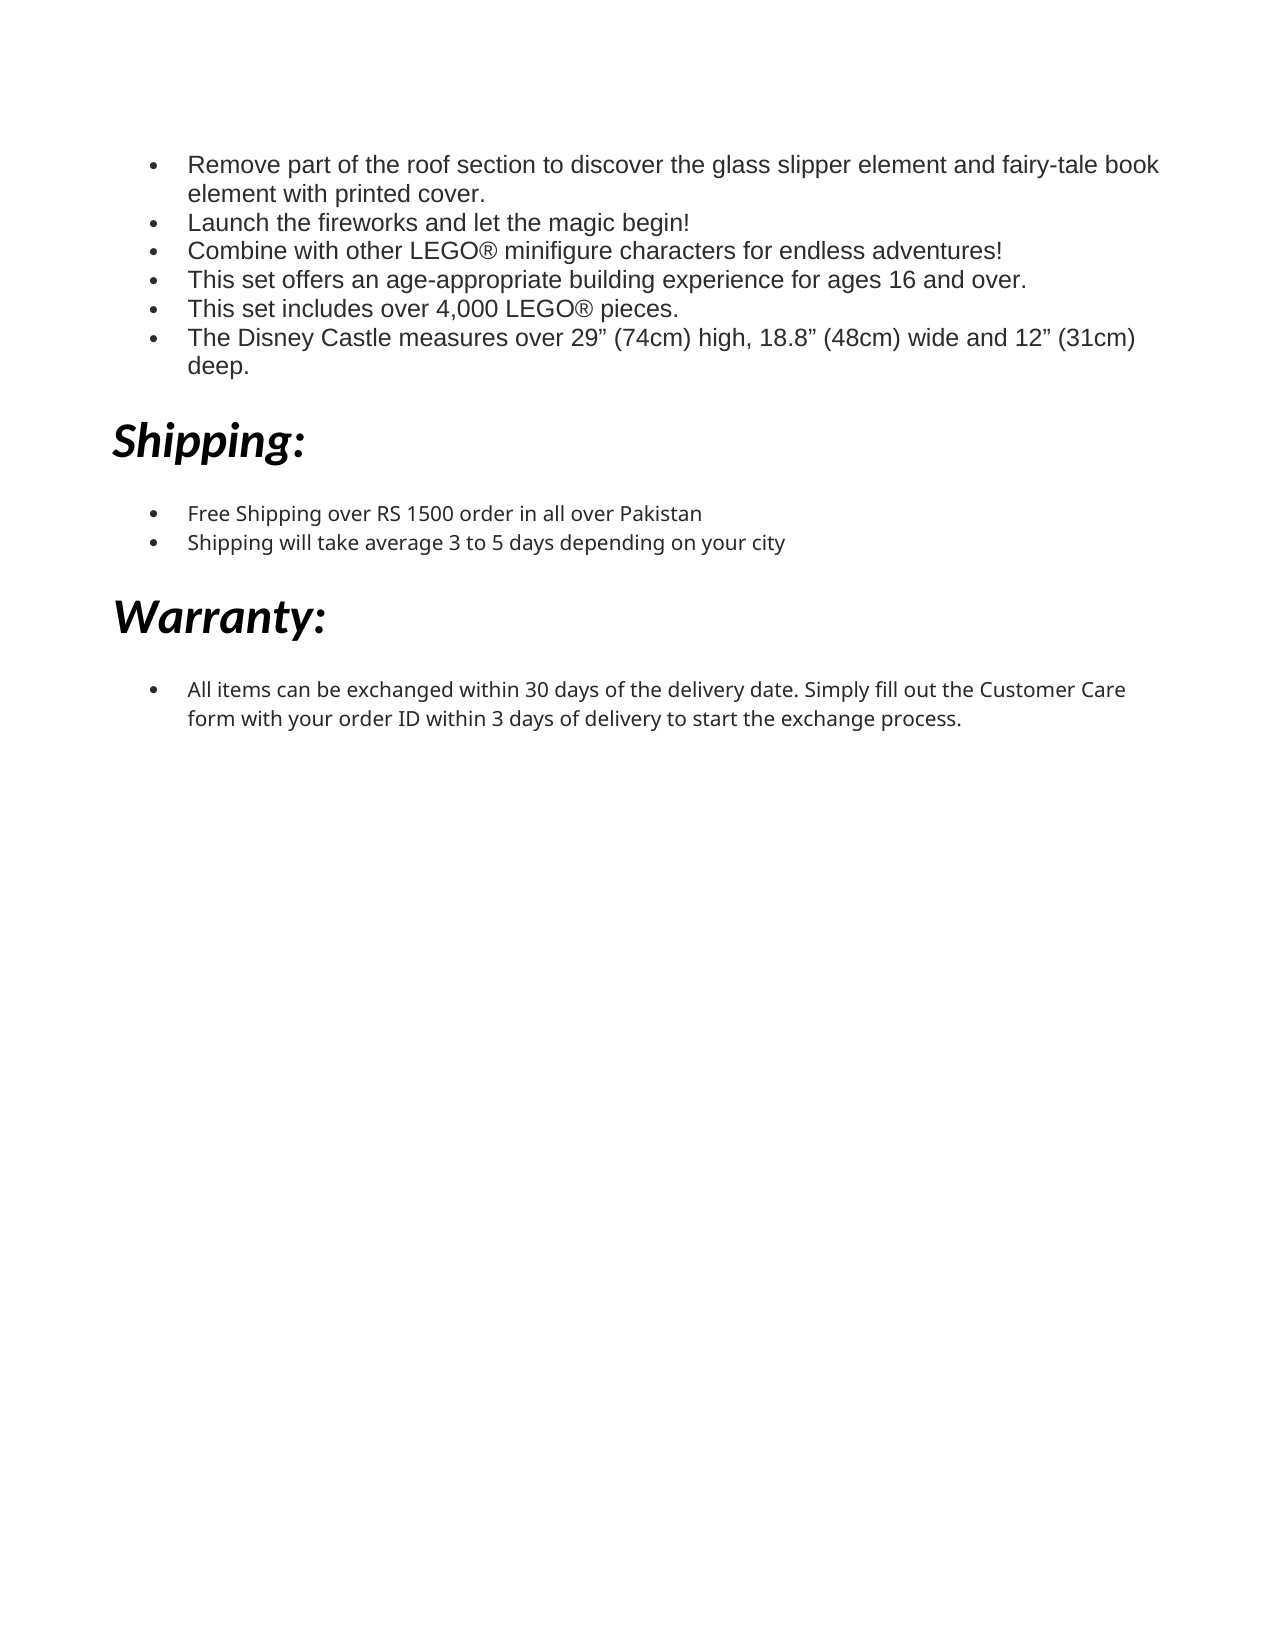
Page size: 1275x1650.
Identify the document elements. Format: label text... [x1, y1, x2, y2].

text Warranty: [112, 585, 1162, 646]
list The Disney Castle measures over 29” (74cm) high, 18.8” (48cm) wide and 12” (31cm) deep. [150, 322, 1162, 380]
list Launch the fireworks and let the magic begin! [150, 207, 1162, 236]
list Combine with other LEGO® minifigure characters for endless adventures! [150, 236, 1162, 265]
list This set offers an age-appropriate building experience for ages 16 and over. [150, 265, 1162, 294]
list Remove part of the roof section to discover the glass slipper element and fairy-tale book element with printed cover. [150, 150, 1162, 207]
list This set includes over 4,000 LEGO® pieces. [150, 294, 1162, 322]
text Shipping: [112, 409, 1162, 470]
list Free Shipping over RS 1500 order in all over Pakistan [150, 499, 1162, 528]
list All items can be exchanged within 30 days of the delivery date. Simply fill out the Customer Care form with your order ID within 3 days of delivery to start the exchange process. [150, 676, 1162, 732]
list Shipping will take average 3 to 5 days depending on your city [150, 528, 1162, 556]
